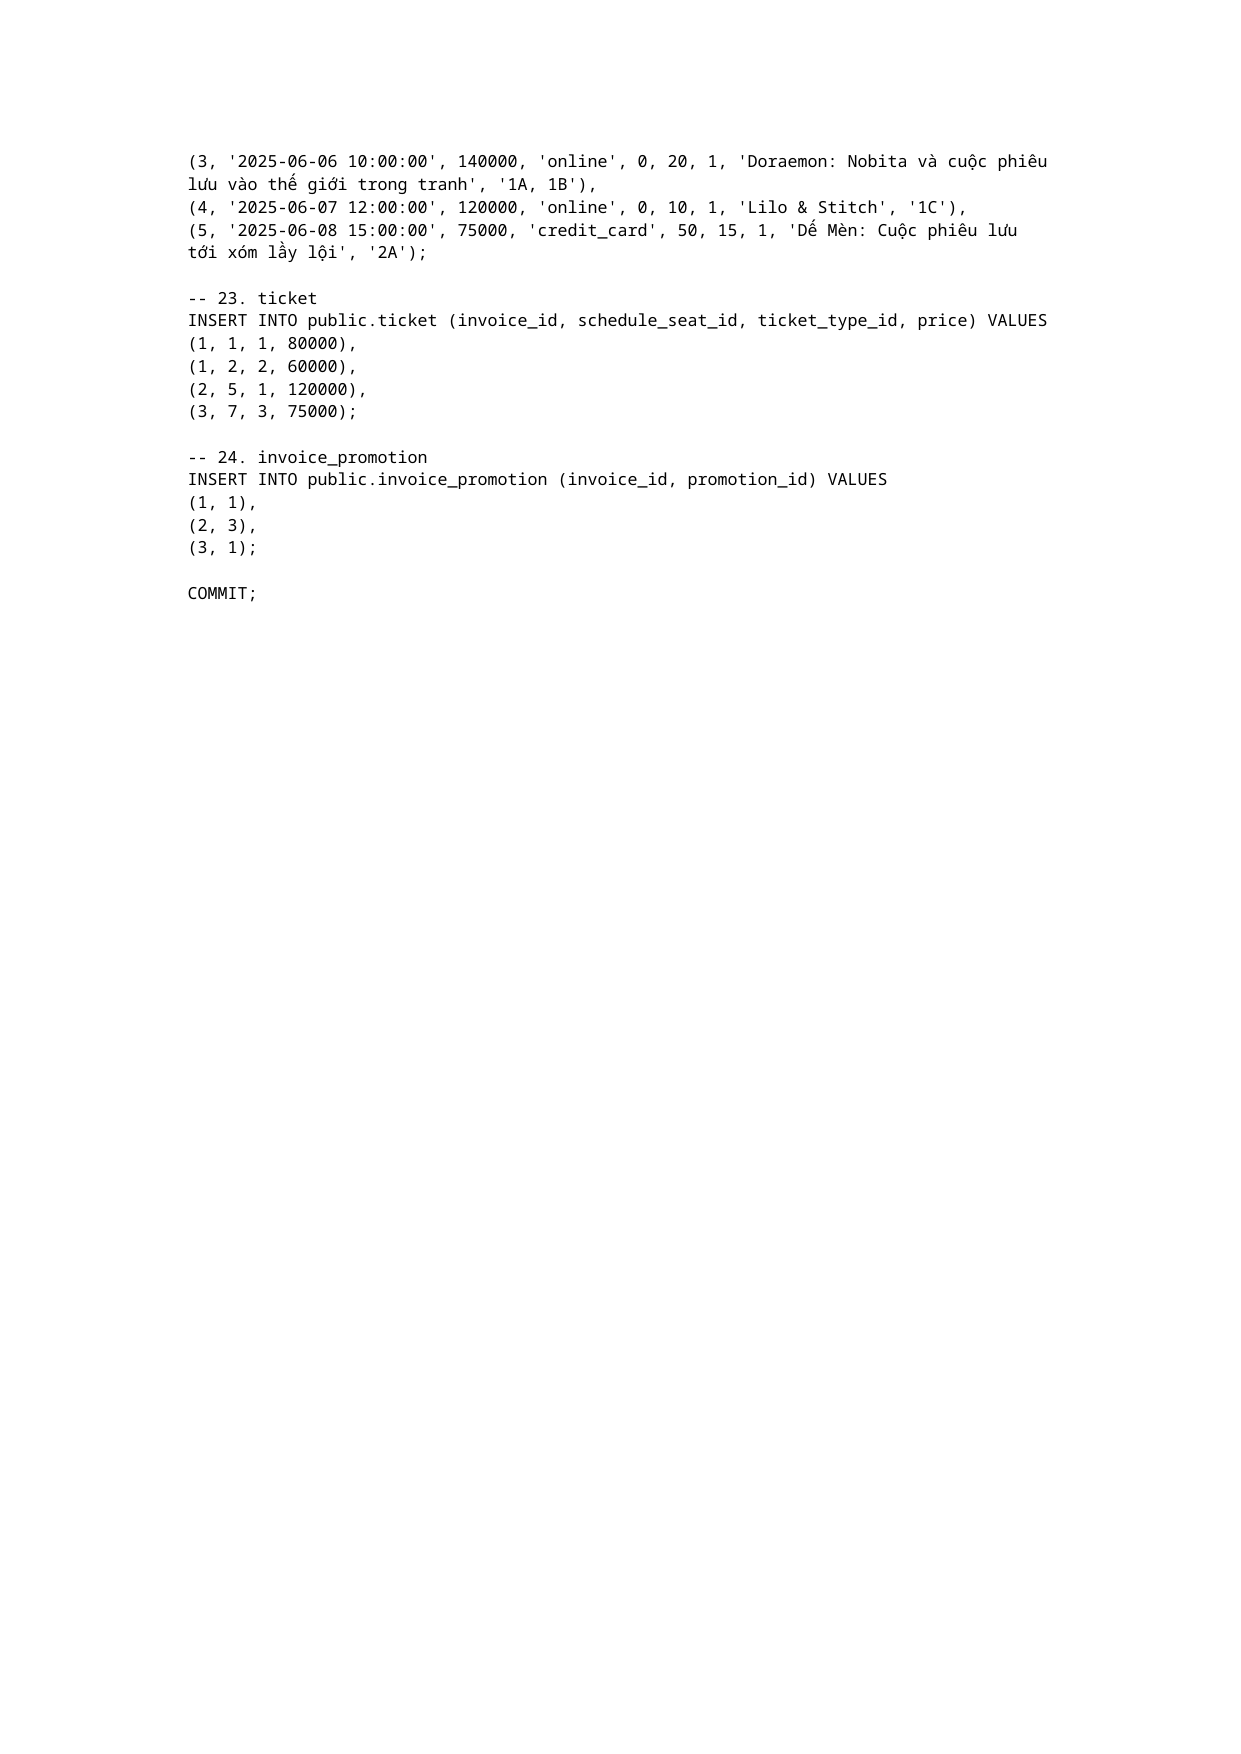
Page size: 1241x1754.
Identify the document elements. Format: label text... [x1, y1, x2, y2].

text (1, 1), [187, 491, 1053, 513]
text (3, 1); [187, 536, 1053, 559]
text (3, 7, 3, 75000); [187, 400, 1053, 422]
text (1, 2, 2, 60000), [187, 354, 1053, 377]
text (5, '2025-06-08 15:00:00', 75000, 'credit_card', 50, 15, 1, 'Dế Mèn: Cuộc phiêu lưu tới xóm lầy lội', '2A'); [187, 218, 1053, 263]
text (2, 3), [187, 513, 1053, 536]
text (3, '2025-06-06 10:00:00', 140000, 'online', 0, 20, 1, 'Doraemon: Nobita và cuộc phiêu lưu vào thế giới trong tranh', '1A, 1B'), [187, 150, 1053, 195]
text (1, 1, 1, 80000), [187, 332, 1053, 354]
text COMMIT; [187, 581, 1053, 604]
text (4, '2025-06-07 12:00:00', 120000, 'online', 0, 10, 1, 'Lilo & Stitch', '1C'), [187, 195, 1053, 218]
text (2, 5, 1, 120000), [187, 377, 1053, 400]
text -- 23. ticket [187, 286, 1053, 309]
text -- 24. invoice_promotion [187, 445, 1053, 468]
text INSERT INTO public.invoice_promotion (invoice_id, promotion_id) VALUES [187, 468, 1053, 491]
text INSERT INTO public.ticket (invoice_id, schedule_seat_id, ticket_type_id, price) VALUES [187, 309, 1053, 332]
